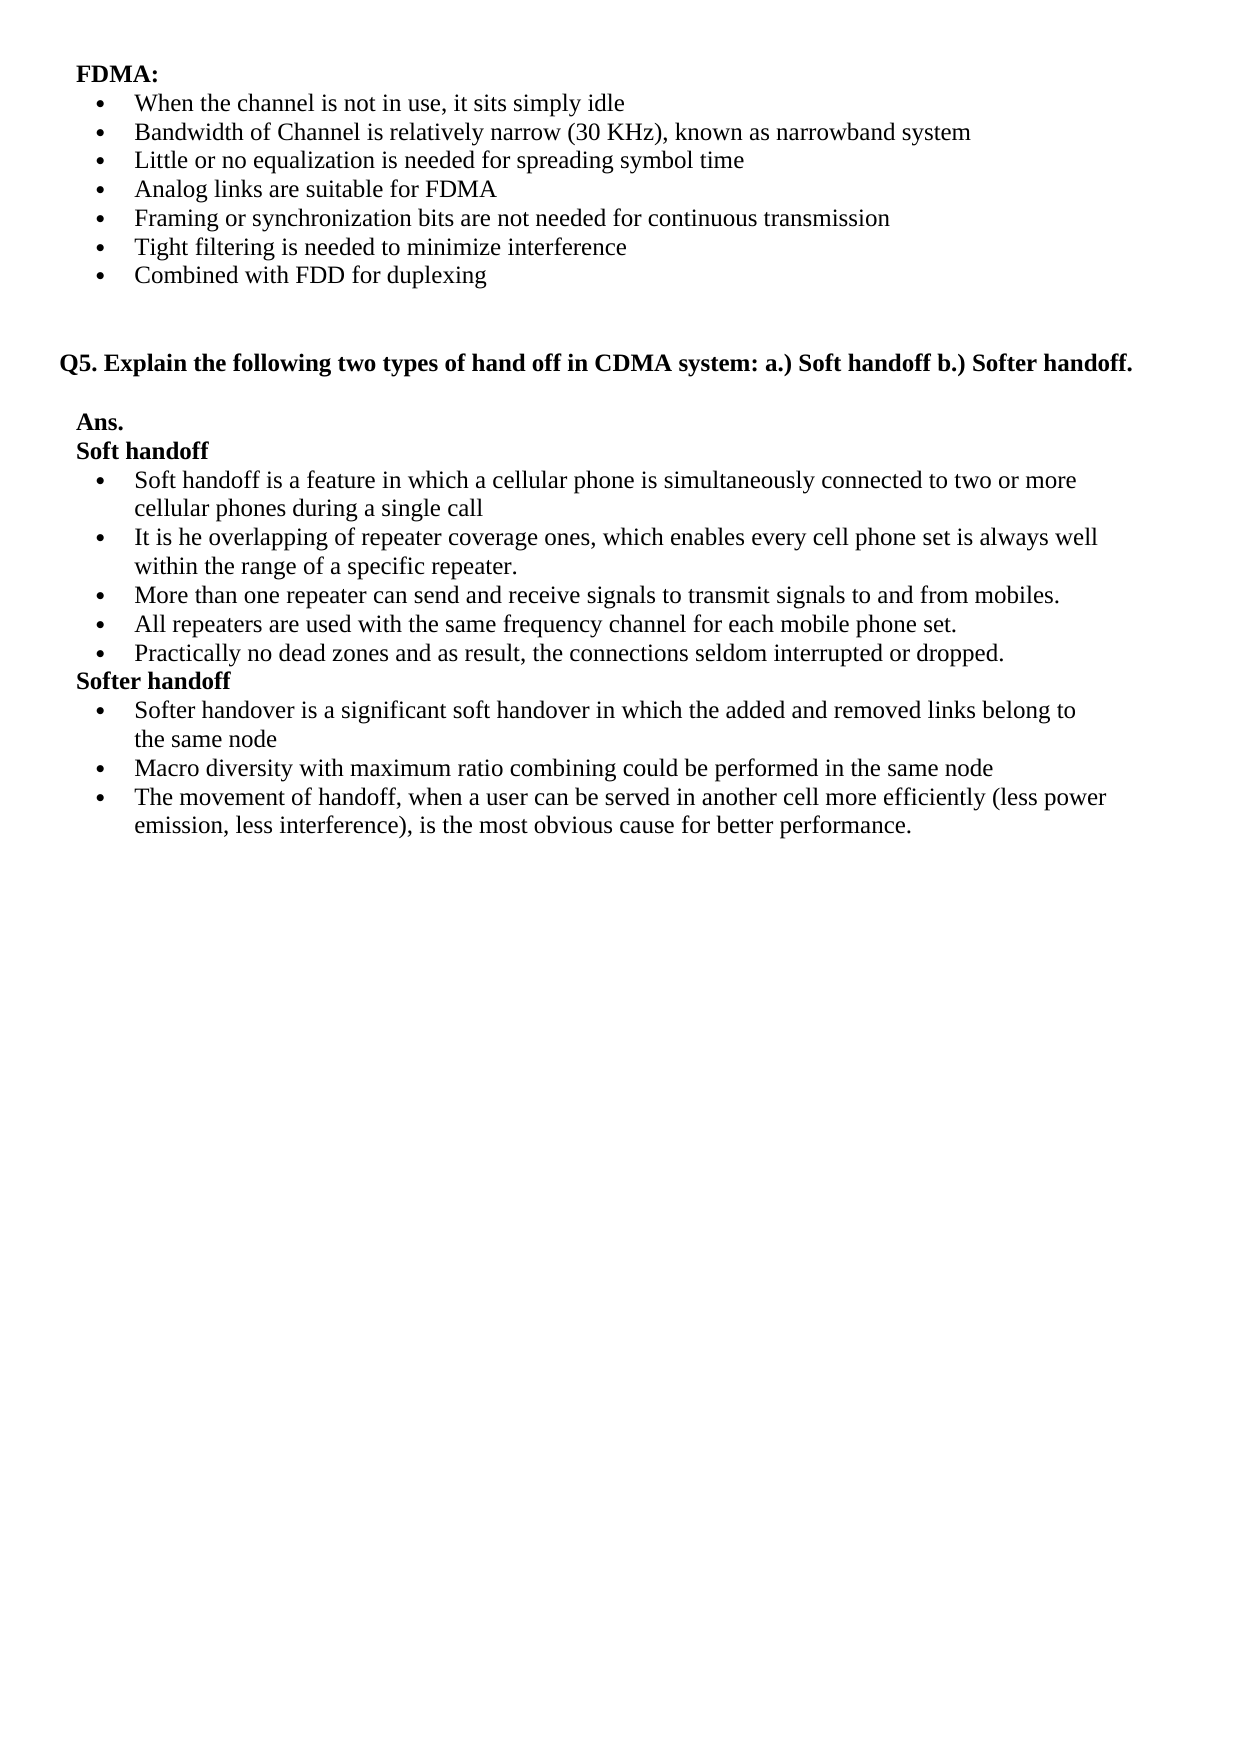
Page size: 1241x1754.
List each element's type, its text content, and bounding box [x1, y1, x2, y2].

list Practically no dead zones and as result, the connections seldom interrupted or dropped. [97, 638, 1111, 666]
text Softer handoff [76, 666, 1111, 695]
text Soft handoff [76, 436, 1111, 464]
list Softer handover is a significant soft handover in which the added and removed links belong to the same node [97, 695, 1111, 753]
list Tight filtering is needed to minimize interference [97, 232, 1111, 260]
list Framing or synchronization bits are not needed for continuous transmission [97, 203, 1111, 232]
list Bandwidth of Channel is relatively narrow (30 KHz), known as narrowband system [97, 117, 1111, 145]
list Macro diversity with maximum ratio combining could be performed in the same node [97, 753, 1111, 782]
text Q5. Explain the following two types of hand off in CDMA system: a.) Soft handoff b.) Softer handoff. [59, 348, 1181, 377]
list Soft handoff is a feature in which a cellular phone is simultaneously connected to two or more cellular phones during a single call [97, 465, 1111, 522]
list It is he overlapping of repeater coverage ones, which enables every cell phone set is always well within the range of a specific repeater. [97, 522, 1111, 580]
list All repeaters are used with the same frequency channel for each mobile phone set. [97, 609, 1111, 637]
list The movement of handoff, when a user can be served in another cell more efficiently (less power emission, less interference), is the most obvious cause for better performance. [97, 782, 1111, 839]
list When the channel is not in use, it sits simply idle [97, 88, 1111, 117]
list Combined with FDD for duplexing [97, 260, 1111, 289]
text Ans. [76, 407, 1111, 436]
list Analog links are suitable for FDMA [97, 174, 1111, 203]
text FDMA: [76, 59, 1111, 88]
list More than one repeater can send and receive signals to transmit signals to and from mobiles. [97, 580, 1111, 609]
list Little or no equalization is needed for spreading symbol time [97, 145, 1111, 174]
